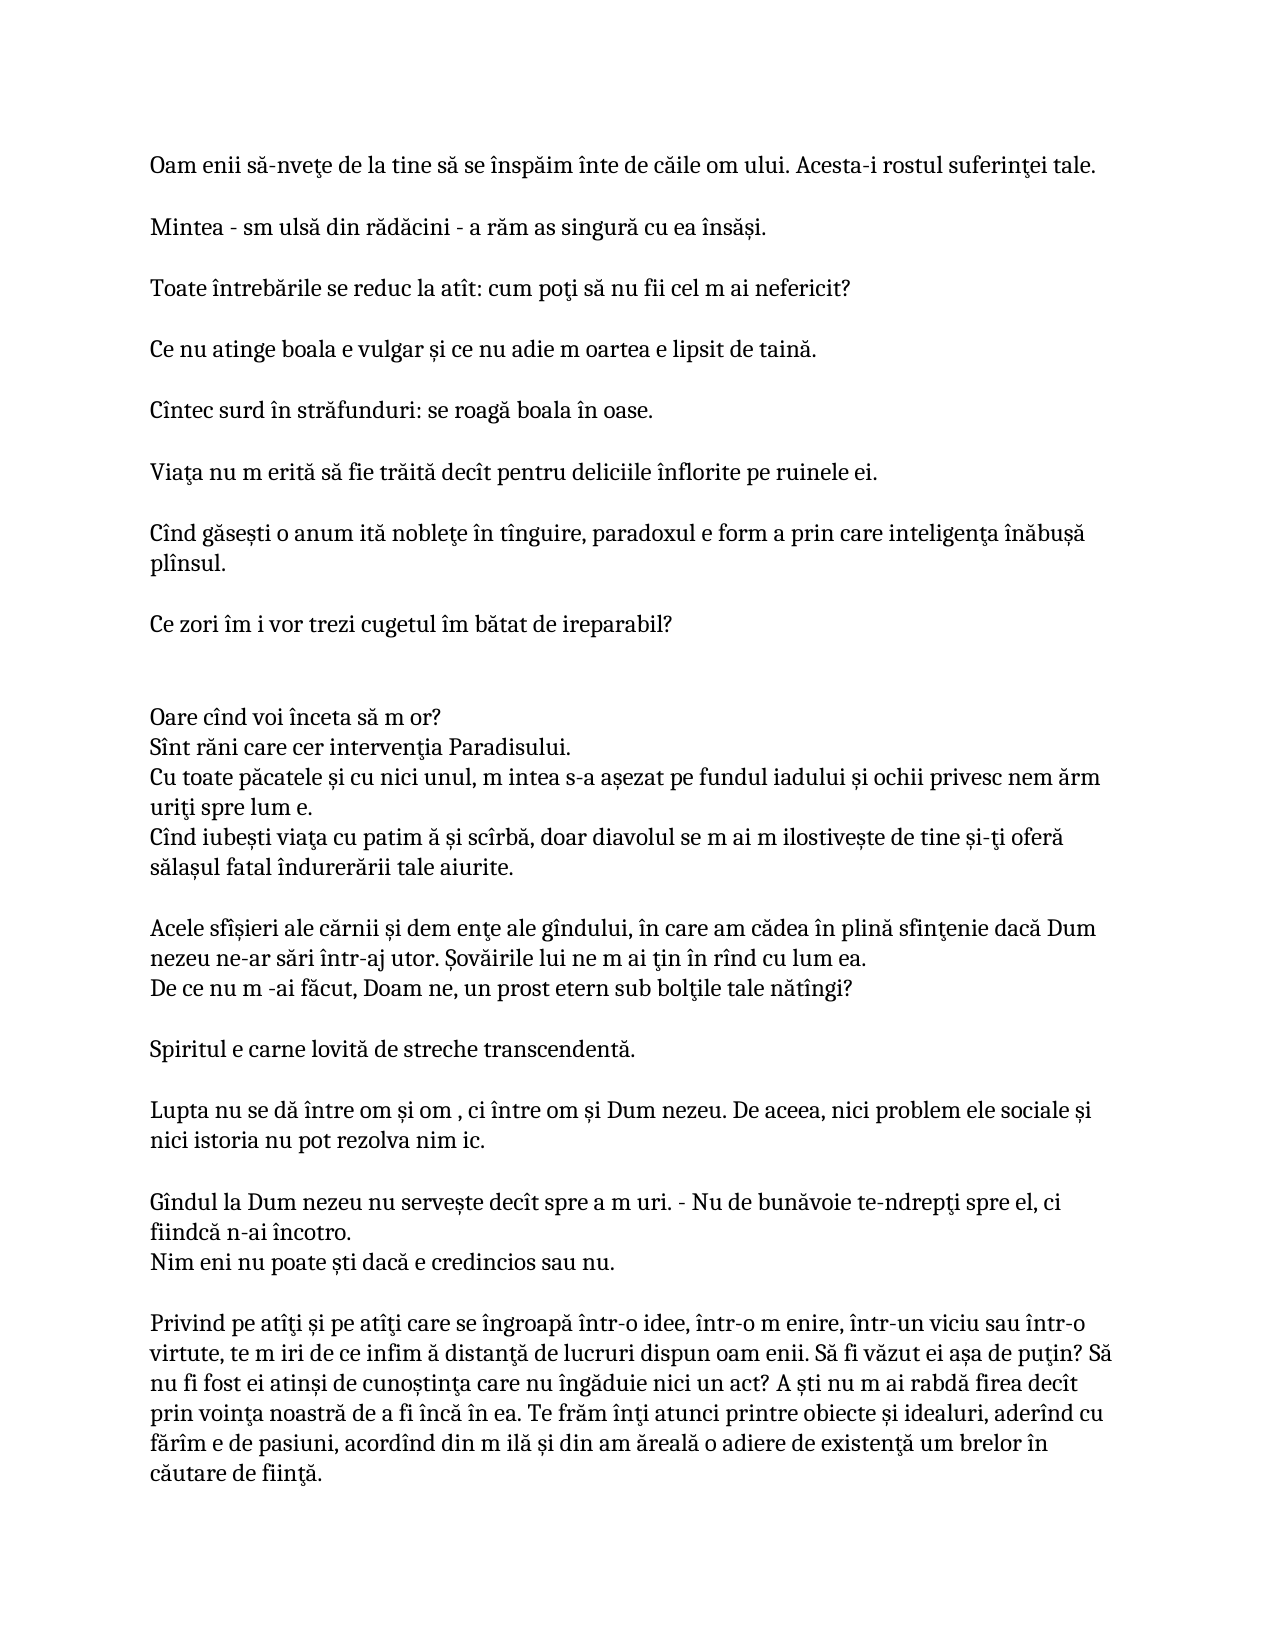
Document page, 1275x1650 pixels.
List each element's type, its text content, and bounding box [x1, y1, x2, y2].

text Gîndul la Dum nezeu nu serveşte decît spre a m uri. - Nu de bunăvoie te-ndrepţi spre el, ci fiindcă n-ai încotro. [150, 1186, 1125, 1246]
text Spiritul e carne lovită de streche transcendentă. [150, 1034, 1125, 1064]
text Ce zori îm i vor trezi cugetul îm bătat de ireparabil? [150, 609, 1125, 639]
text Lupta nu se dă între om şi om , ci între om şi Dum nezeu. De aceea, nici problem ele sociale şi nici istoria nu pot rezolva nim ic. [150, 1095, 1125, 1155]
text Cu toate păcatele şi cu nici unul, m intea s-a aşezat pe fundul iadului şi ochii privesc nem ărm uriţi spre lum e. [150, 761, 1125, 821]
text Toate întrebările se reduc la atît: cum poţi să nu fii cel m ai nefericit? [150, 272, 1125, 302]
text Nim eni nu poate şti dacă e credincios sau nu. [150, 1246, 1125, 1276]
text Privind pe atîţi şi pe atîţi care se îngroapă într-o idee, într-o m enire, într-un viciu sau într-o virtute, te m iri de ce infim ă distanţă de lucruri dispun oam enii. Să fi văzut ei aşa de puţin? Să nu fi fost ei atinşi de cunoştinţa care nu îngăduie nici un act? A şti nu m ai rabdă firea decît prin voinţa noastră de a fi încă în ea. Te frăm înţi atunci printre obiecte şi idealuri, aderînd cu fărîm e de pasiuni, acordînd din m ilă şi din am ăreală o adiere de existenţă um brelor în căutare de fiinţă. [150, 1307, 1125, 1487]
text Cînd găseşti o anum ită nobleţe în tînguire, paradoxul e form a prin care inteligenţa înăbuşă plînsul. [150, 517, 1125, 577]
text Ce nu atinge boala e vulgar şi ce nu adie m oartea e lipsit de taină. [150, 334, 1125, 364]
text De ce nu m -ai făcut, Doam ne, un prost etern sub bolţile tale nătîngi? [150, 972, 1125, 1002]
text Cîntec surd în străfunduri: se roagă boala în oase. [150, 395, 1125, 425]
text Viaţa nu m erită să fie trăită decît pentru deliciile înflorite pe ruinele ei. [150, 456, 1125, 486]
text Mintea - sm ulsă din rădăcini - a răm as singură cu ea însăşi. [150, 211, 1125, 241]
text Sînt răni care cer intervenţia Paradisului. [150, 731, 1125, 761]
text Oam enii să-nveţe de la tine să se înspăim înte de căile om ului. Acesta-i rostul suferinţei tale. [150, 150, 1125, 180]
text Oare cînd voi înceta să m or? [150, 701, 1125, 731]
text Cînd iubeşti viaţa cu patim ă şi scîrbă, doar diavolul se m ai m ilostiveşte de tine şi-ţi oferă sălaşul fatal îndurerării tale aiurite. [150, 821, 1125, 881]
text Acele sfîşieri ale cărnii şi dem enţe ale gîndului, în care am cădea în plină sfinţenie dacă Dum nezeu ne-ar sări într-aj utor. Şovăirile lui ne m ai ţin în rînd cu lum ea. [150, 912, 1125, 972]
